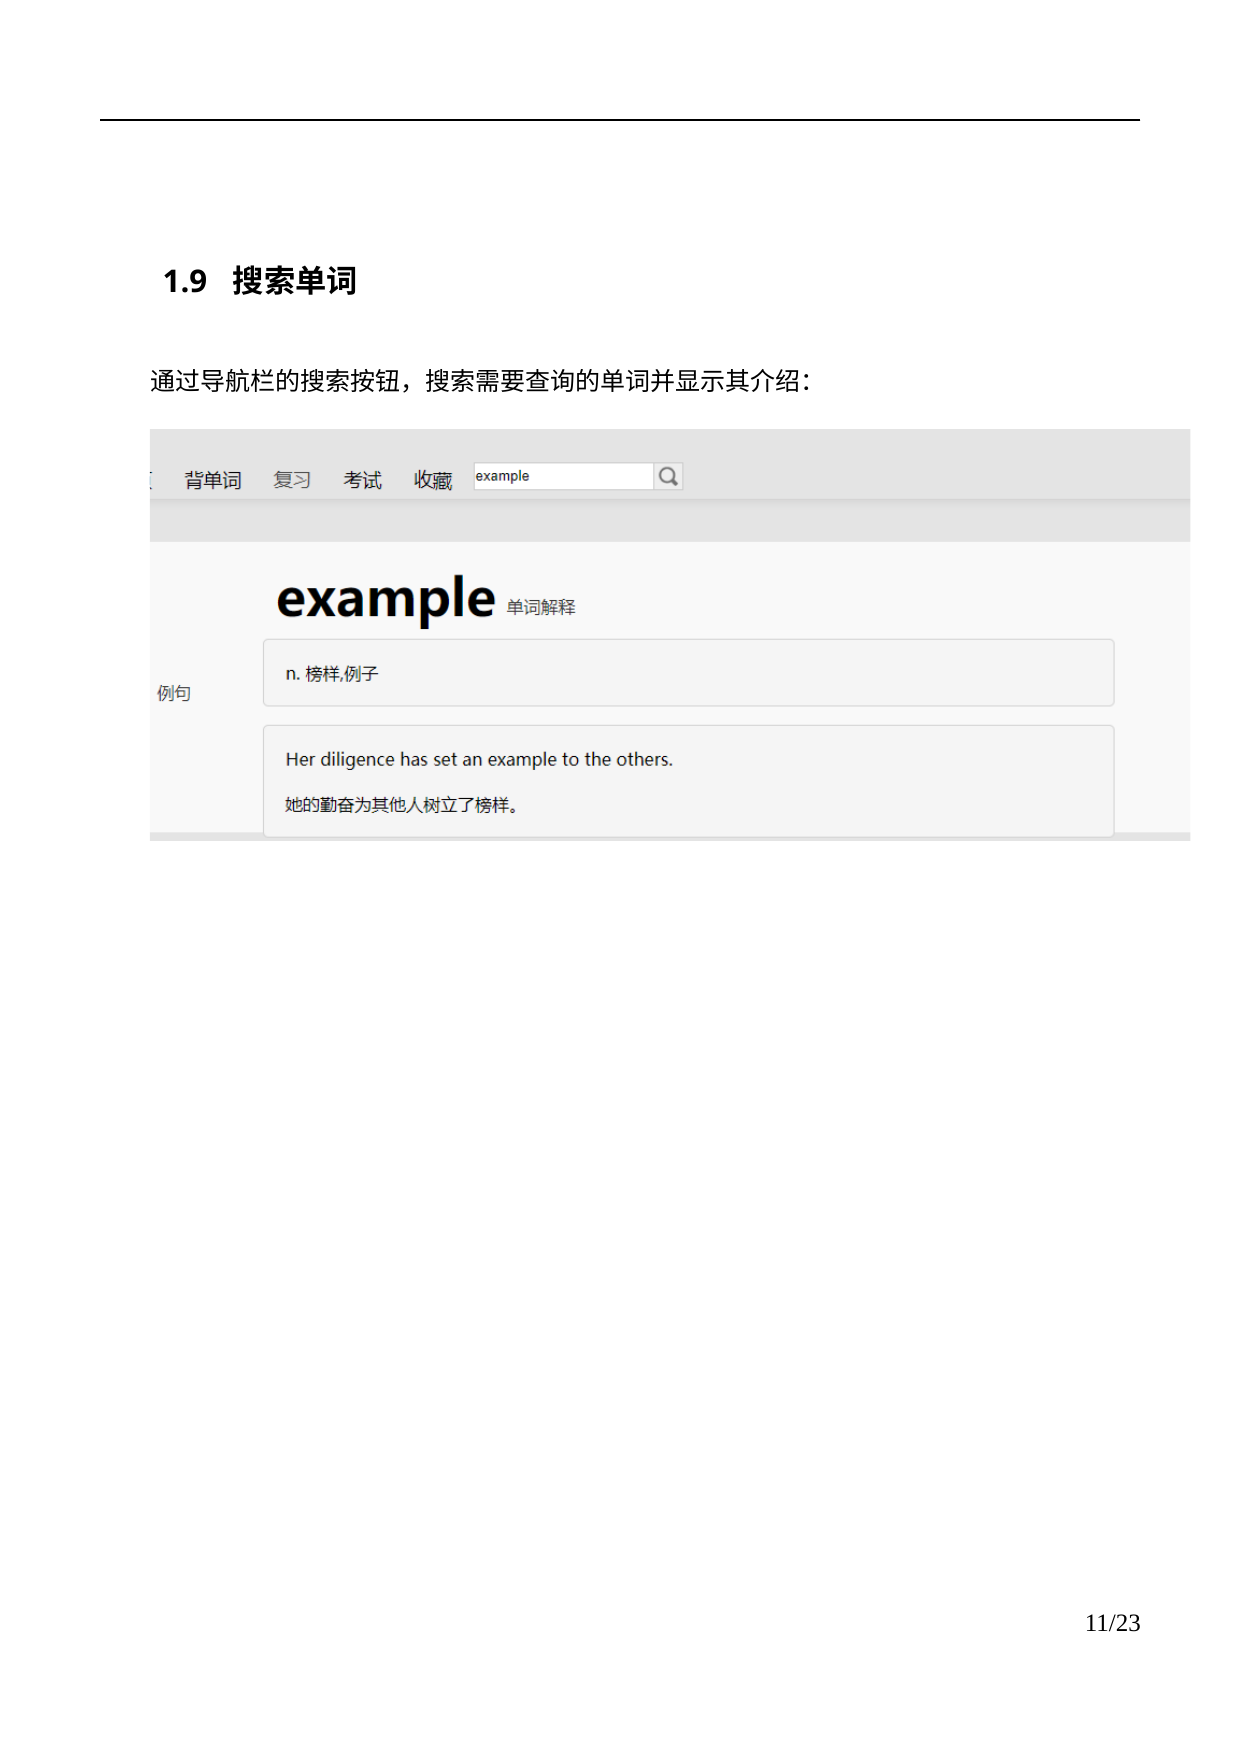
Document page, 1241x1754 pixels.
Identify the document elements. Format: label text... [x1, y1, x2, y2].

subtitle 搜索单词 [100, 246, 1140, 311]
text 通过导航栏的搜索按钮，搜索需要查询的单词并显示其介绍： [100, 347, 1140, 412]
picture [149, 429, 1191, 841]
